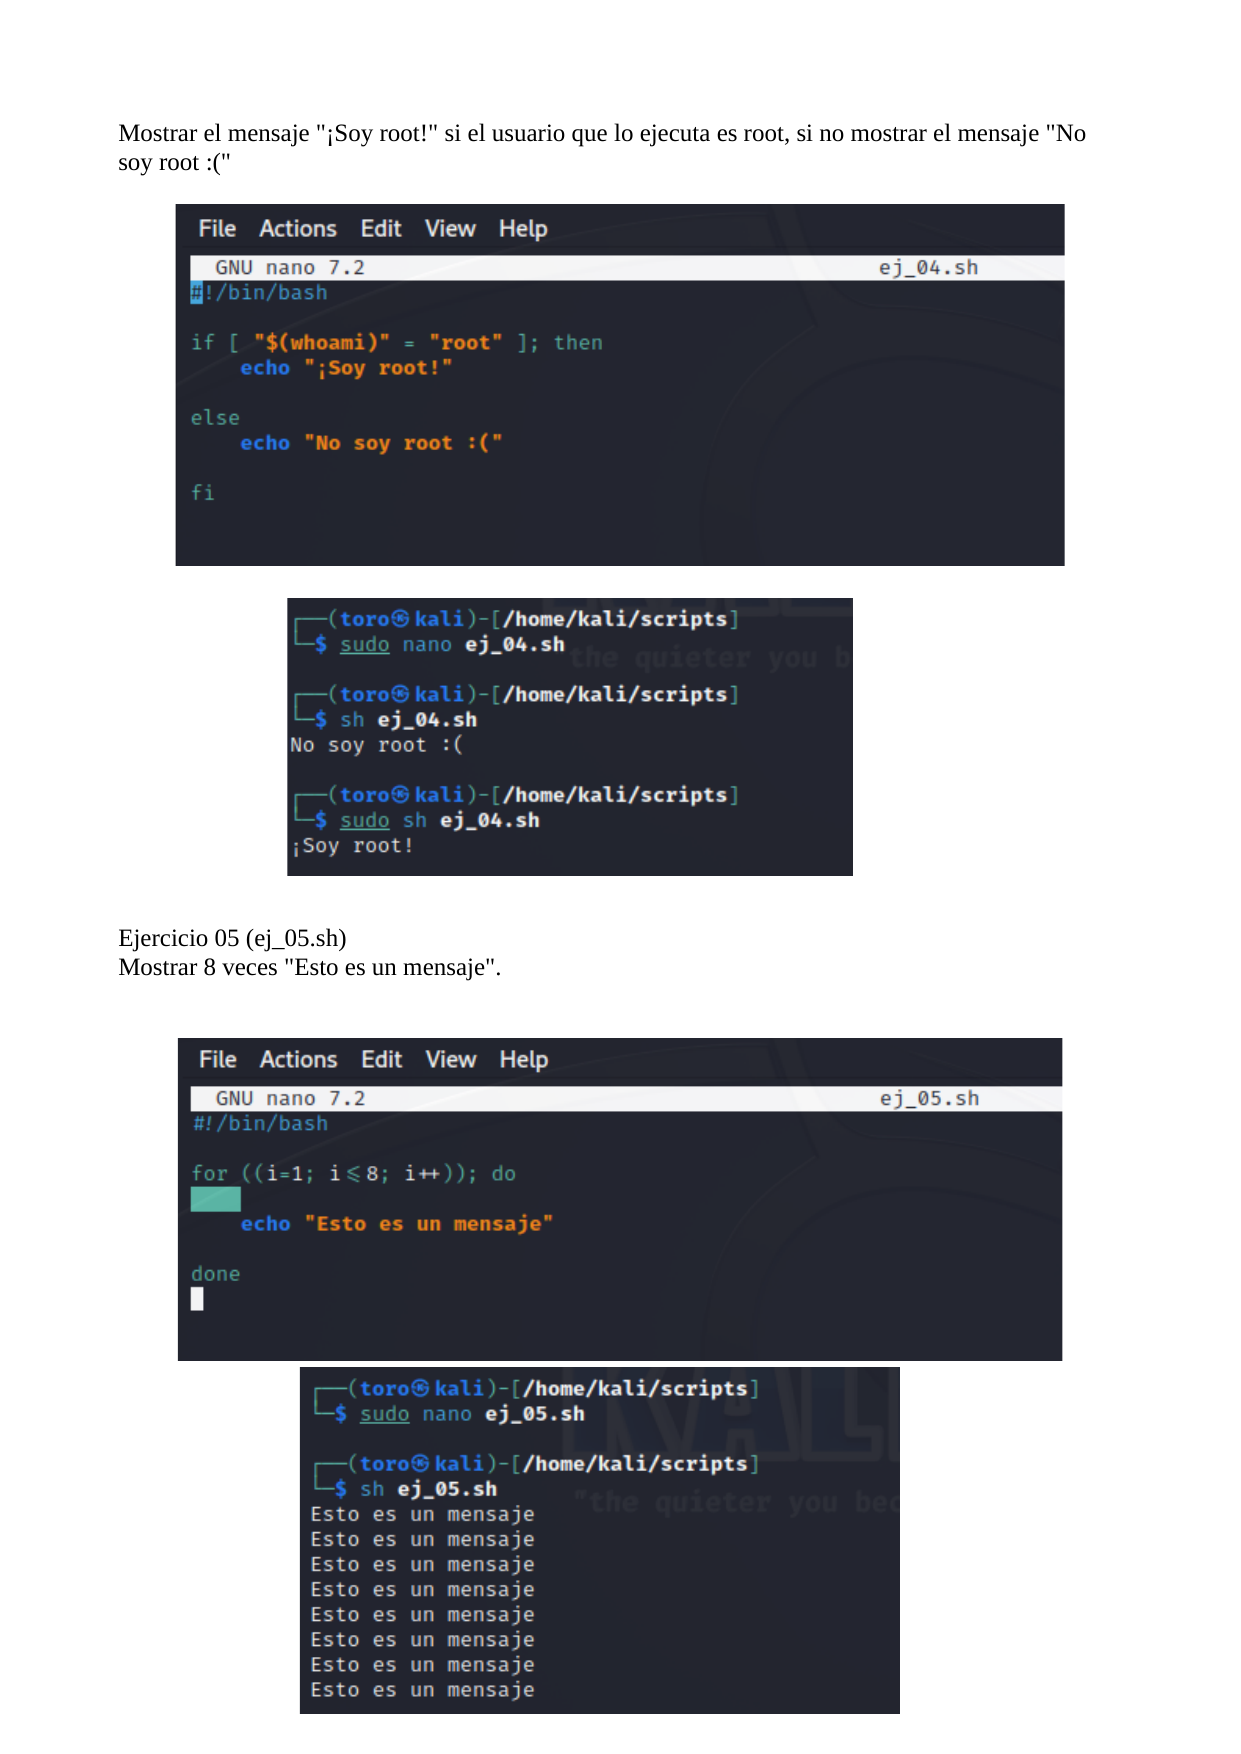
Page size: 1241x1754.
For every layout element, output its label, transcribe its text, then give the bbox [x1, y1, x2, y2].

text Mostrar 8 veces "Esto es un mensaje". [118, 952, 1122, 981]
picture [177, 1038, 1063, 1361]
text Ejercicio 05 (ej_05.sh) [118, 923, 1122, 952]
picture [299, 1367, 900, 1714]
picture [175, 204, 1065, 566]
text Mostrar el mensaje "¡Soy root!" si el usuario que lo ejecuta es root, si no mostrar el mensaje "No soy root :(" [118, 118, 1122, 176]
picture [287, 598, 853, 876]
